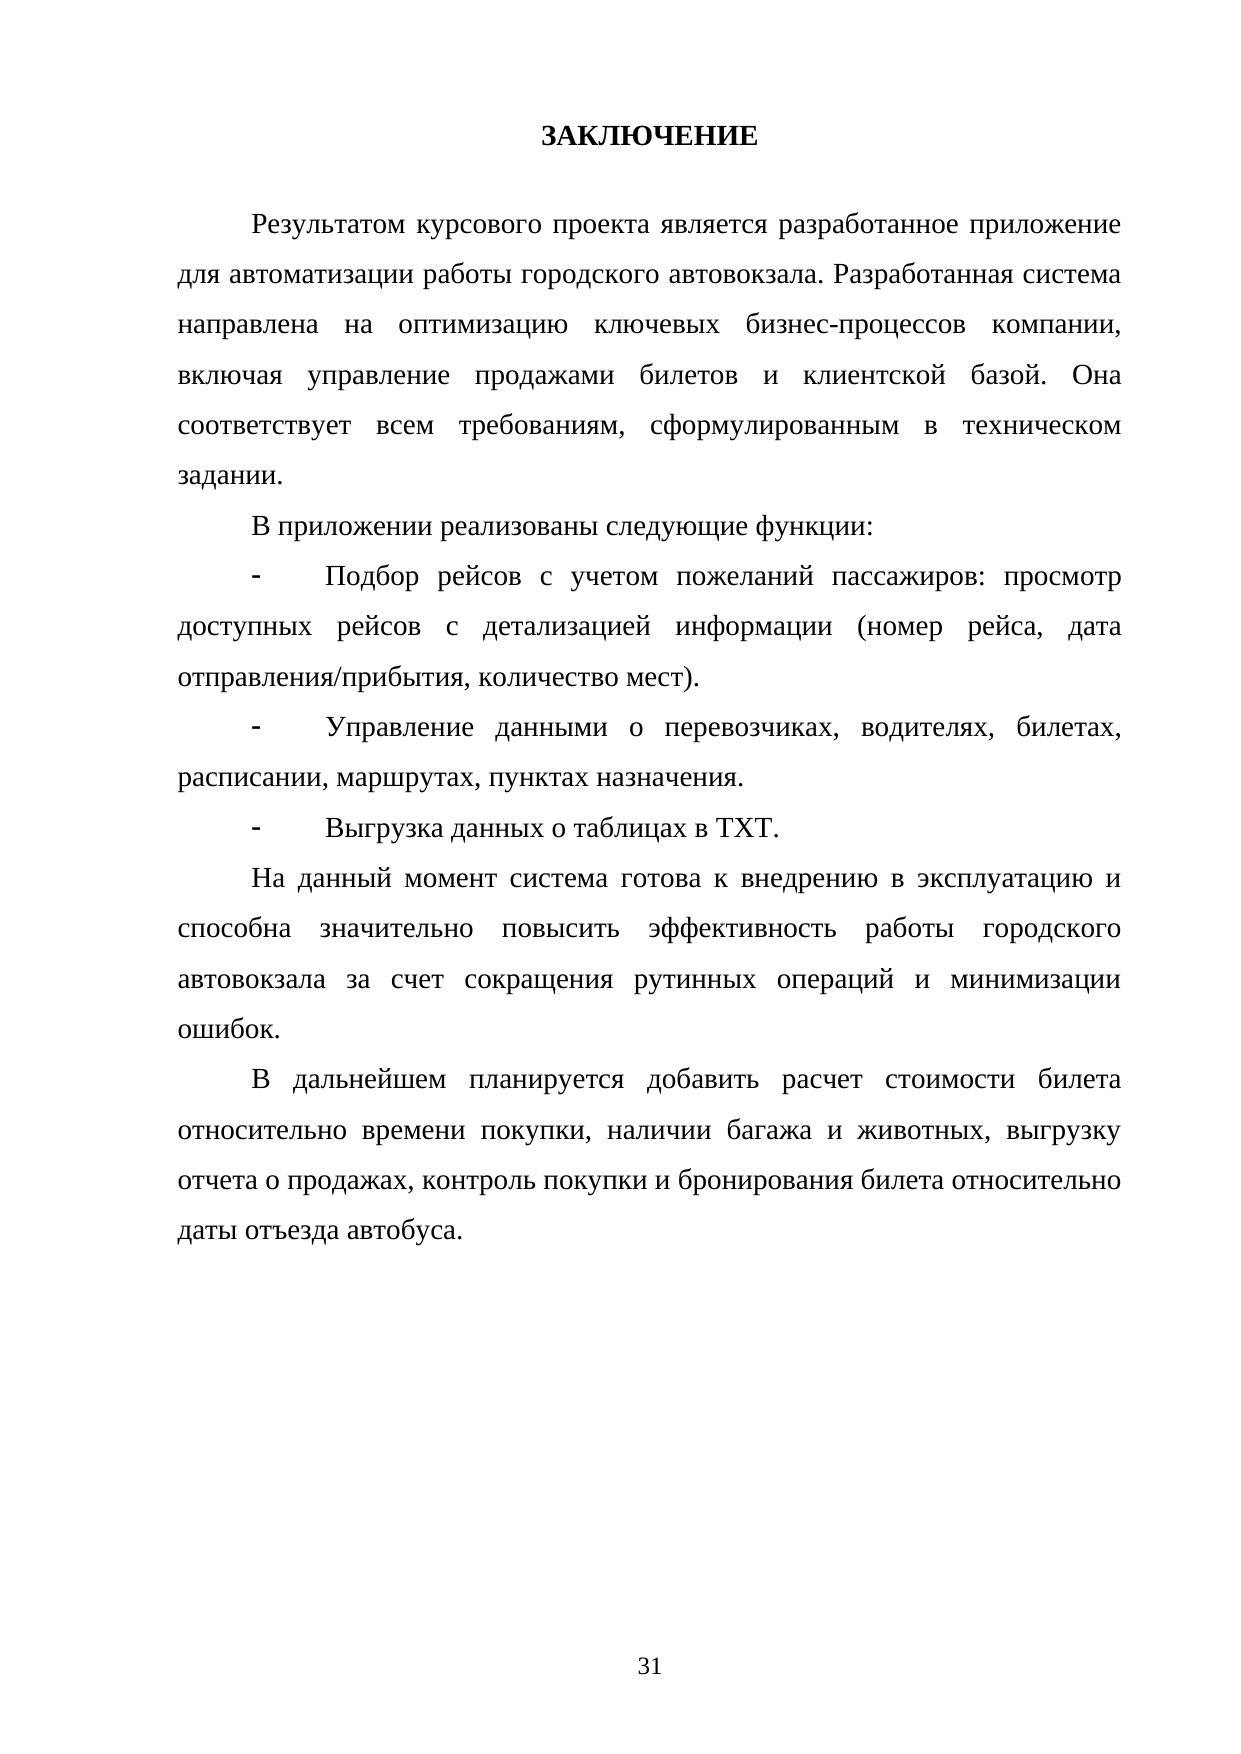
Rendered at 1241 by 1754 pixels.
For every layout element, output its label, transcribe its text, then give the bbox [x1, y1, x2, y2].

text В приложении реализованы следующие функции: [177, 508, 1122, 541]
text На данный момент система готова к внедрению в эксплуатацию и способна значительно повысить эффективность работы городского автовокзала за счет сокращения рутинных операций и минимизации ошибок. [177, 860, 1122, 1045]
text В дальнейшем планируется добавить расчет стоимости билета относительно времени покупки, наличии багажа и животных, выгрузку отчета о продажах, контроль покупки и бронирования билета относительно даты отъезда автобуса. [177, 1062, 1122, 1246]
list Выгрузка данных о таблицах в TXT. [177, 810, 1122, 843]
list Управление данными о перевозчиках, водителях, билетах, расписании, маршрутах, пунктах назначения. [177, 709, 1122, 793]
list Подбор рейсов с учетом пожеланий пассажиров: просмотр доступных рейсов с детализацией информации (номер рейса, дата отправления/прибытия, количество мест). [177, 558, 1122, 692]
subtitle ЗАКЛЮЧЕНИЕ [177, 118, 1122, 152]
text Результатом курсового проекта является разработанное приложение для автоматизации работы городского автовокзала. Разработанная система направлена на оптимизацию ключевых бизнес-процессов компании, включая управление продажами билетов и клиентской базой. Она соответствует всем требованиям, сформулированным в техническом задании. [177, 206, 1122, 491]
